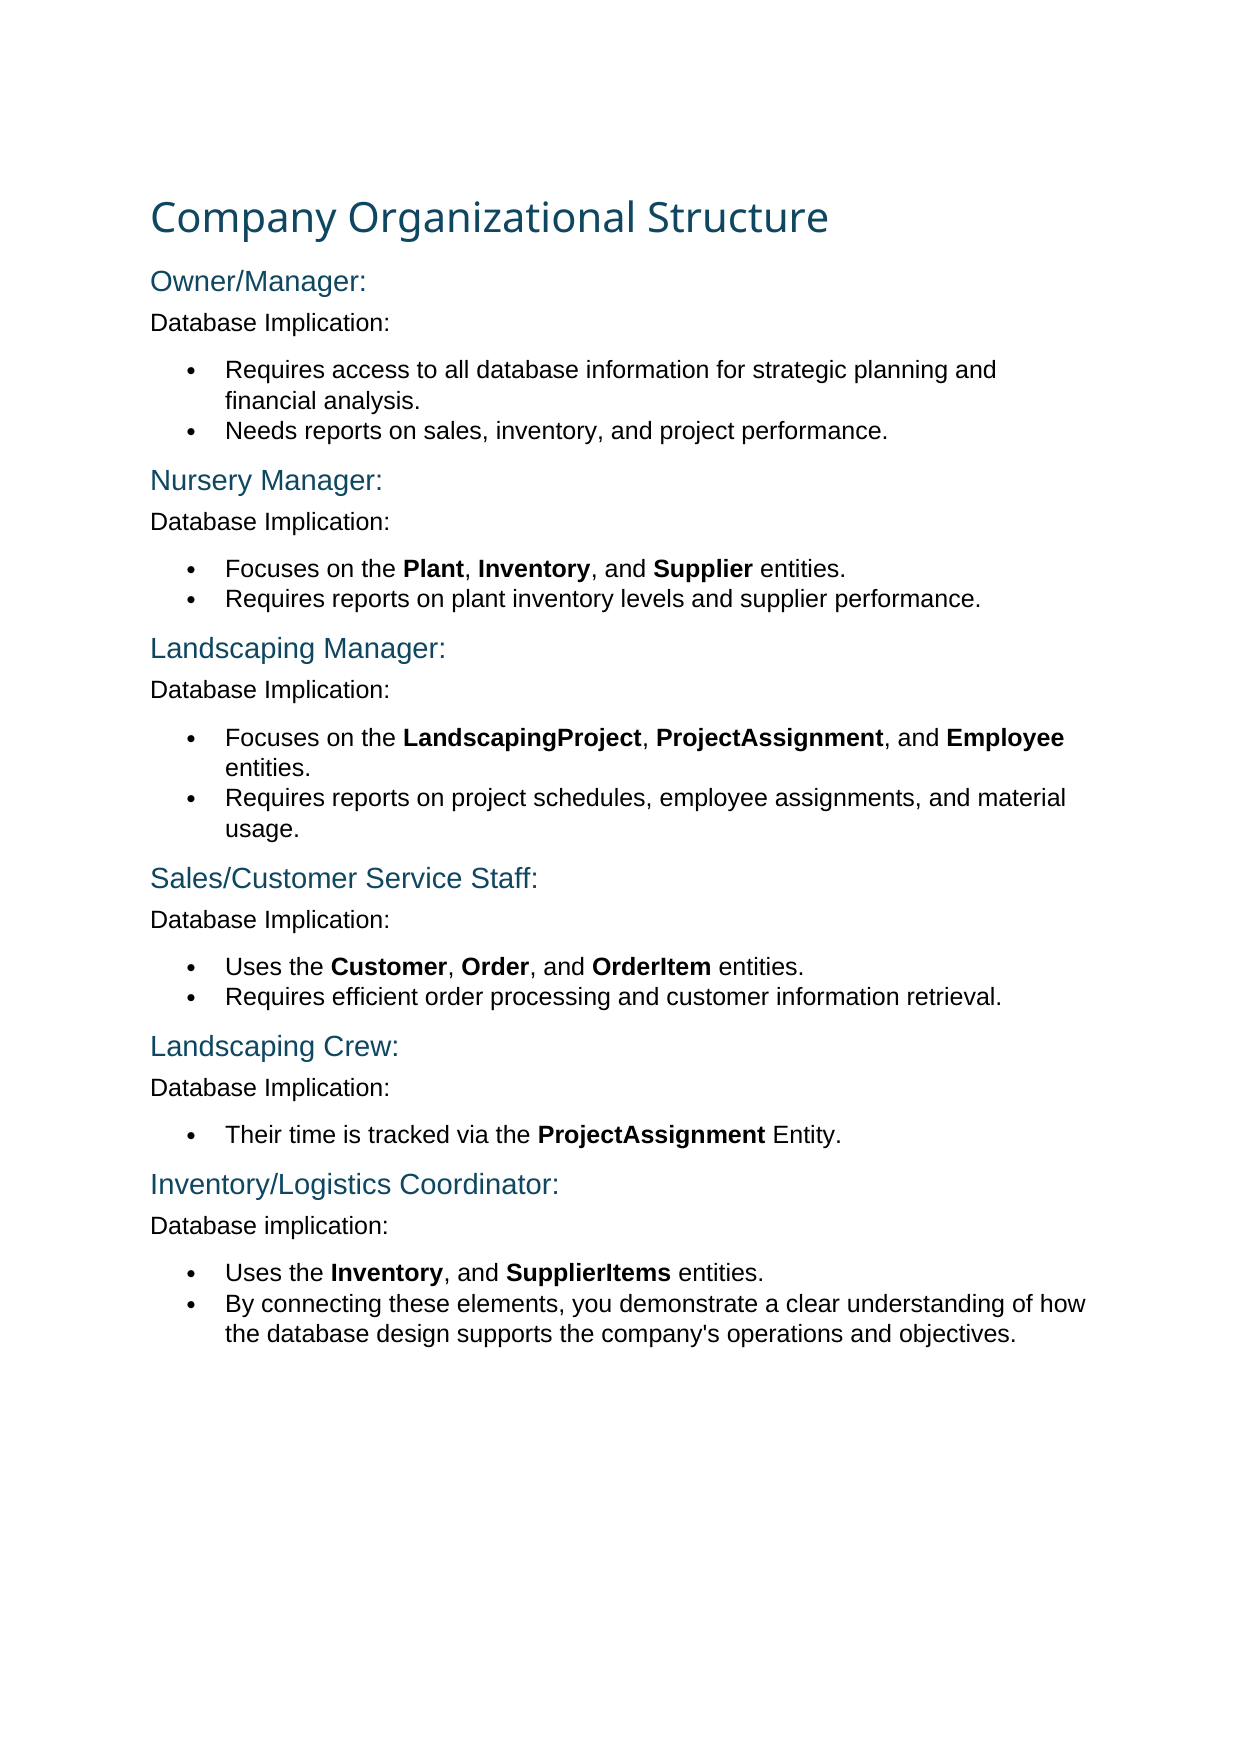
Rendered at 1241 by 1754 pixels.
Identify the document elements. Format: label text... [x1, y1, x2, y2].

list By connecting these elements, you demonstrate a clear understanding of how the database design supports the company's operations and objectives. [187, 1289, 1090, 1348]
list Uses the Inventory, and SupplierItems entities. [187, 1258, 1090, 1287]
subtitle Nursery Manager: [150, 463, 1090, 497]
list Their time is tracked via the ProjectAssignment Entity. [187, 1120, 1090, 1149]
list Requires reports on project schedules, employee assignments, and material usage. [187, 783, 1090, 842]
list Needs reports on sales, inventory, and project performance. [187, 416, 1090, 445]
text Database Implication: [150, 308, 1090, 337]
subtitle Landscaping Manager: [150, 632, 1090, 665]
subtitle Sales/Customer Service Staff: [150, 861, 1090, 894]
text Database Implication: [150, 905, 1090, 933]
subtitle Company Organizational Structure [150, 187, 1090, 244]
text Database Implication: [150, 675, 1090, 704]
subtitle Inventory/Logistics Coordinator: [150, 1167, 1090, 1201]
list Focuses on the Plant, Inventory, and Supplier entities. [187, 554, 1090, 583]
list Uses the Customer, Order, and OrderItem entities. [187, 952, 1090, 981]
text Database implication: [150, 1211, 1090, 1240]
text Database Implication: [150, 1073, 1090, 1102]
list Requires efficient order processing and customer information retrieval. [187, 982, 1090, 1011]
list Focuses on the LandscapingProject, ProjectAssignment, and Employee entities. [187, 722, 1090, 782]
list Requires access to all database information for strategic planning and financial analysis. [187, 355, 1090, 414]
list Requires reports on plant inventory levels and supplier performance. [187, 584, 1090, 613]
subtitle Owner/Manager: [150, 264, 1090, 298]
text Database Implication: [150, 507, 1090, 536]
subtitle Landscaping Crew: [150, 1029, 1090, 1063]
